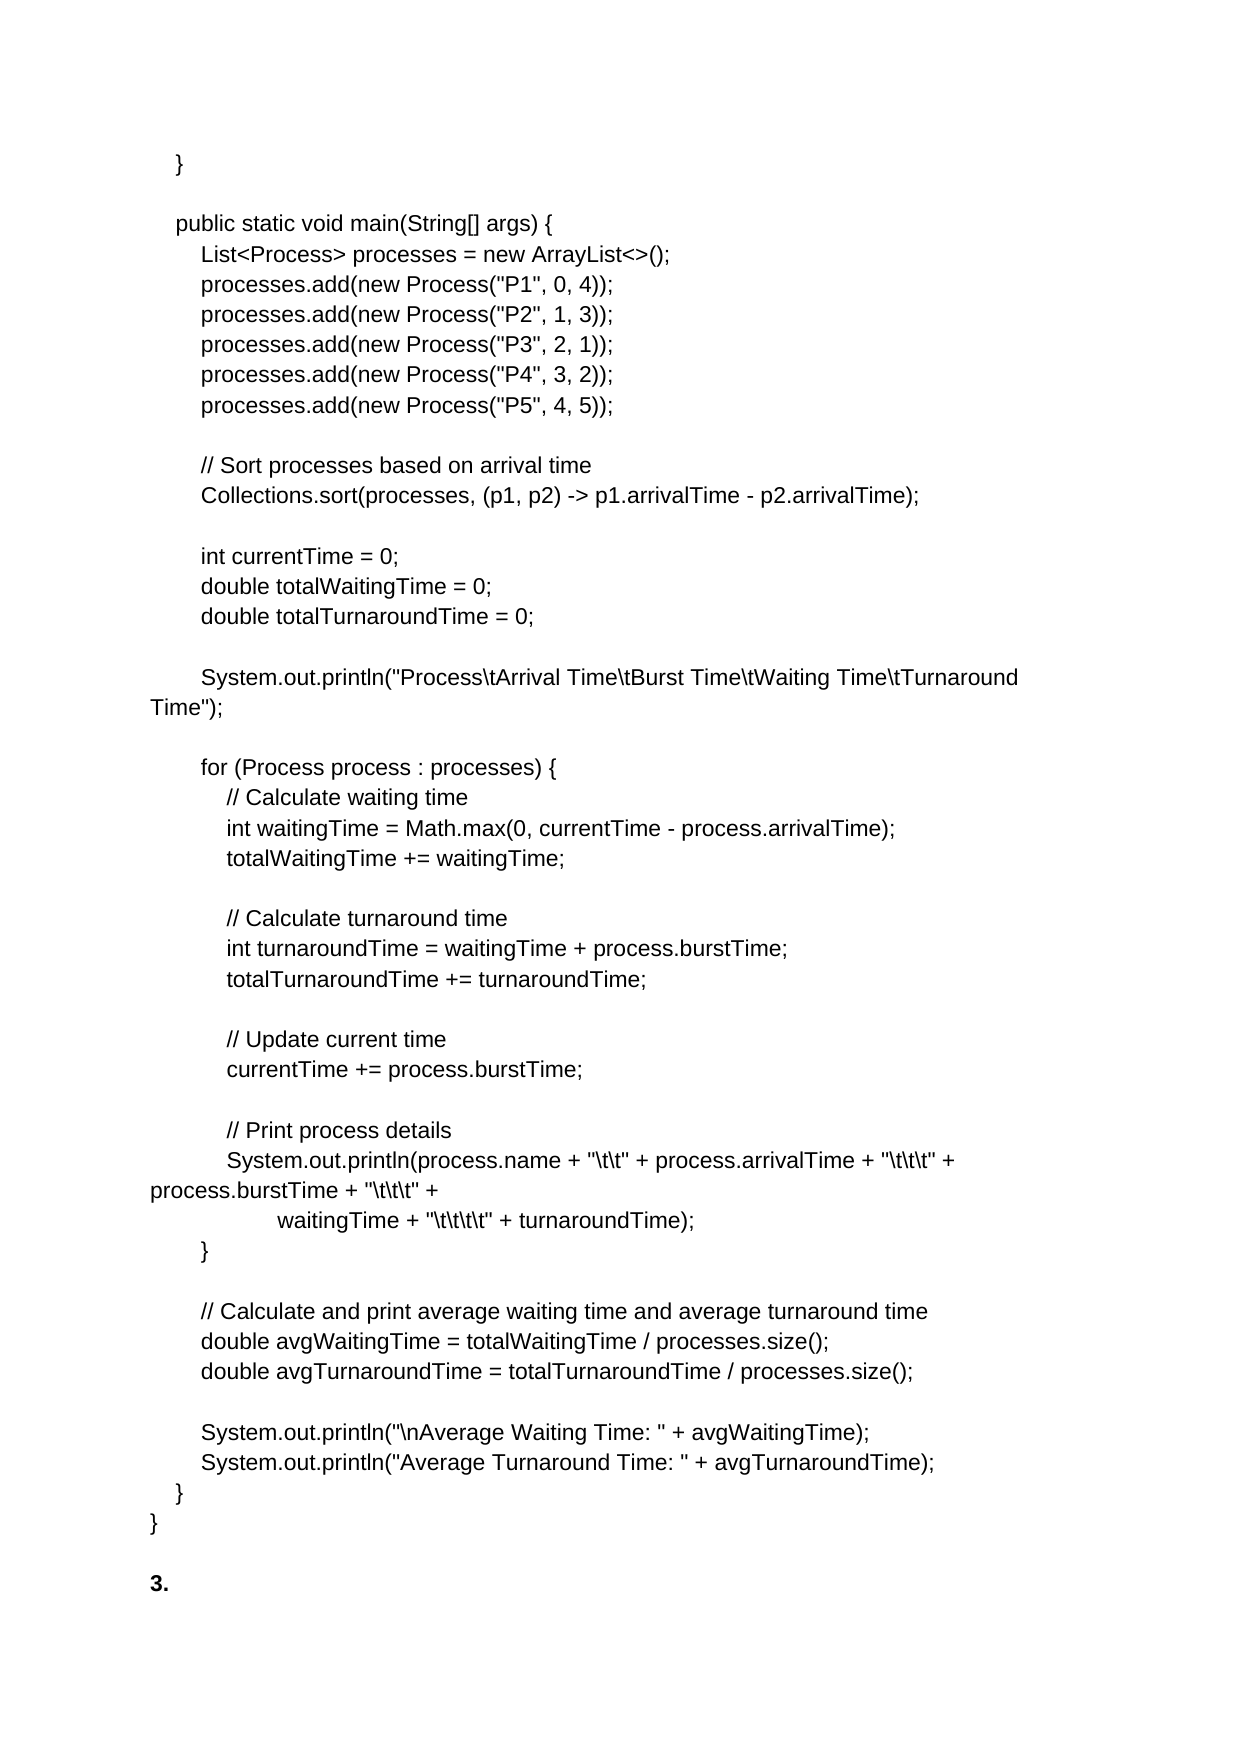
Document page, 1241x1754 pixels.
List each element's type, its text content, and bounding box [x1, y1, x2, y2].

text processes.add(new Process("P4", 3, 2)); [150, 361, 1090, 388]
text int waitingTime = Math.max(0, currentTime - process.arrivalTime); [150, 814, 1090, 841]
text public static void main(String[] args) { [150, 210, 1090, 237]
text Collections.sort(processes, (p1, p2) -> p1.arrivalTime - p2.arrivalTime); [150, 482, 1090, 509]
text } [150, 1479, 1090, 1506]
text // Print process details [150, 1117, 1090, 1143]
text int turnaroundTime = waitingTime + process.burstTime; [150, 935, 1090, 962]
text double avgTurnaroundTime = totalTurnaroundTime / processes.size(); [150, 1358, 1090, 1385]
text totalTurnaroundTime += turnaroundTime; [150, 966, 1090, 992]
text System.out.println("\nAverage Waiting Time: " + avgWaitingTime); [150, 1419, 1090, 1445]
text processes.add(new Process("P2", 1, 3)); [150, 301, 1090, 327]
text // Update current time [150, 1026, 1090, 1052]
text 3. [150, 1570, 1090, 1596]
text double totalTurnaroundTime = 0; [150, 603, 1090, 629]
text } [150, 1509, 1090, 1536]
text double avgWaitingTime = totalWaitingTime / processes.size(); [150, 1328, 1090, 1354]
text } [150, 150, 1090, 176]
text } [150, 1237, 1090, 1264]
text processes.add(new Process("P3", 2, 1)); [150, 331, 1090, 358]
text List<Process> processes = new ArrayList<>(); [150, 241, 1090, 267]
text System.out.println(process.name + "\t\t" + process.arrivalTime + "\t\t\t" + process.burstTime + "\t\t\t" + [150, 1147, 1090, 1203]
text waitingTime + "\t\t\t\t" + turnaroundTime); [150, 1207, 1090, 1234]
text // Calculate turnaround time [150, 905, 1090, 932]
text System.out.println("Average Turnaround Time: " + avgTurnaroundTime); [150, 1449, 1090, 1475]
text double totalWaitingTime = 0; [150, 573, 1090, 599]
text // Calculate waiting time [150, 784, 1090, 811]
text int currentTime = 0; [150, 543, 1090, 569]
text totalWaitingTime += waitingTime; [150, 845, 1090, 871]
text processes.add(new Process("P1", 0, 4)); [150, 271, 1090, 297]
text // Sort processes based on arrival time [150, 452, 1090, 478]
text System.out.println("Process\tArrival Time\tBurst Time\tWaiting Time\tTurnaround Time"); [150, 663, 1090, 720]
text currentTime += process.burstTime; [150, 1056, 1090, 1083]
text for (Process process : processes) { [150, 754, 1090, 781]
text // Calculate and print average waiting time and average turnaround time [150, 1298, 1090, 1324]
text processes.add(new Process("P5", 4, 5)); [150, 392, 1090, 418]
